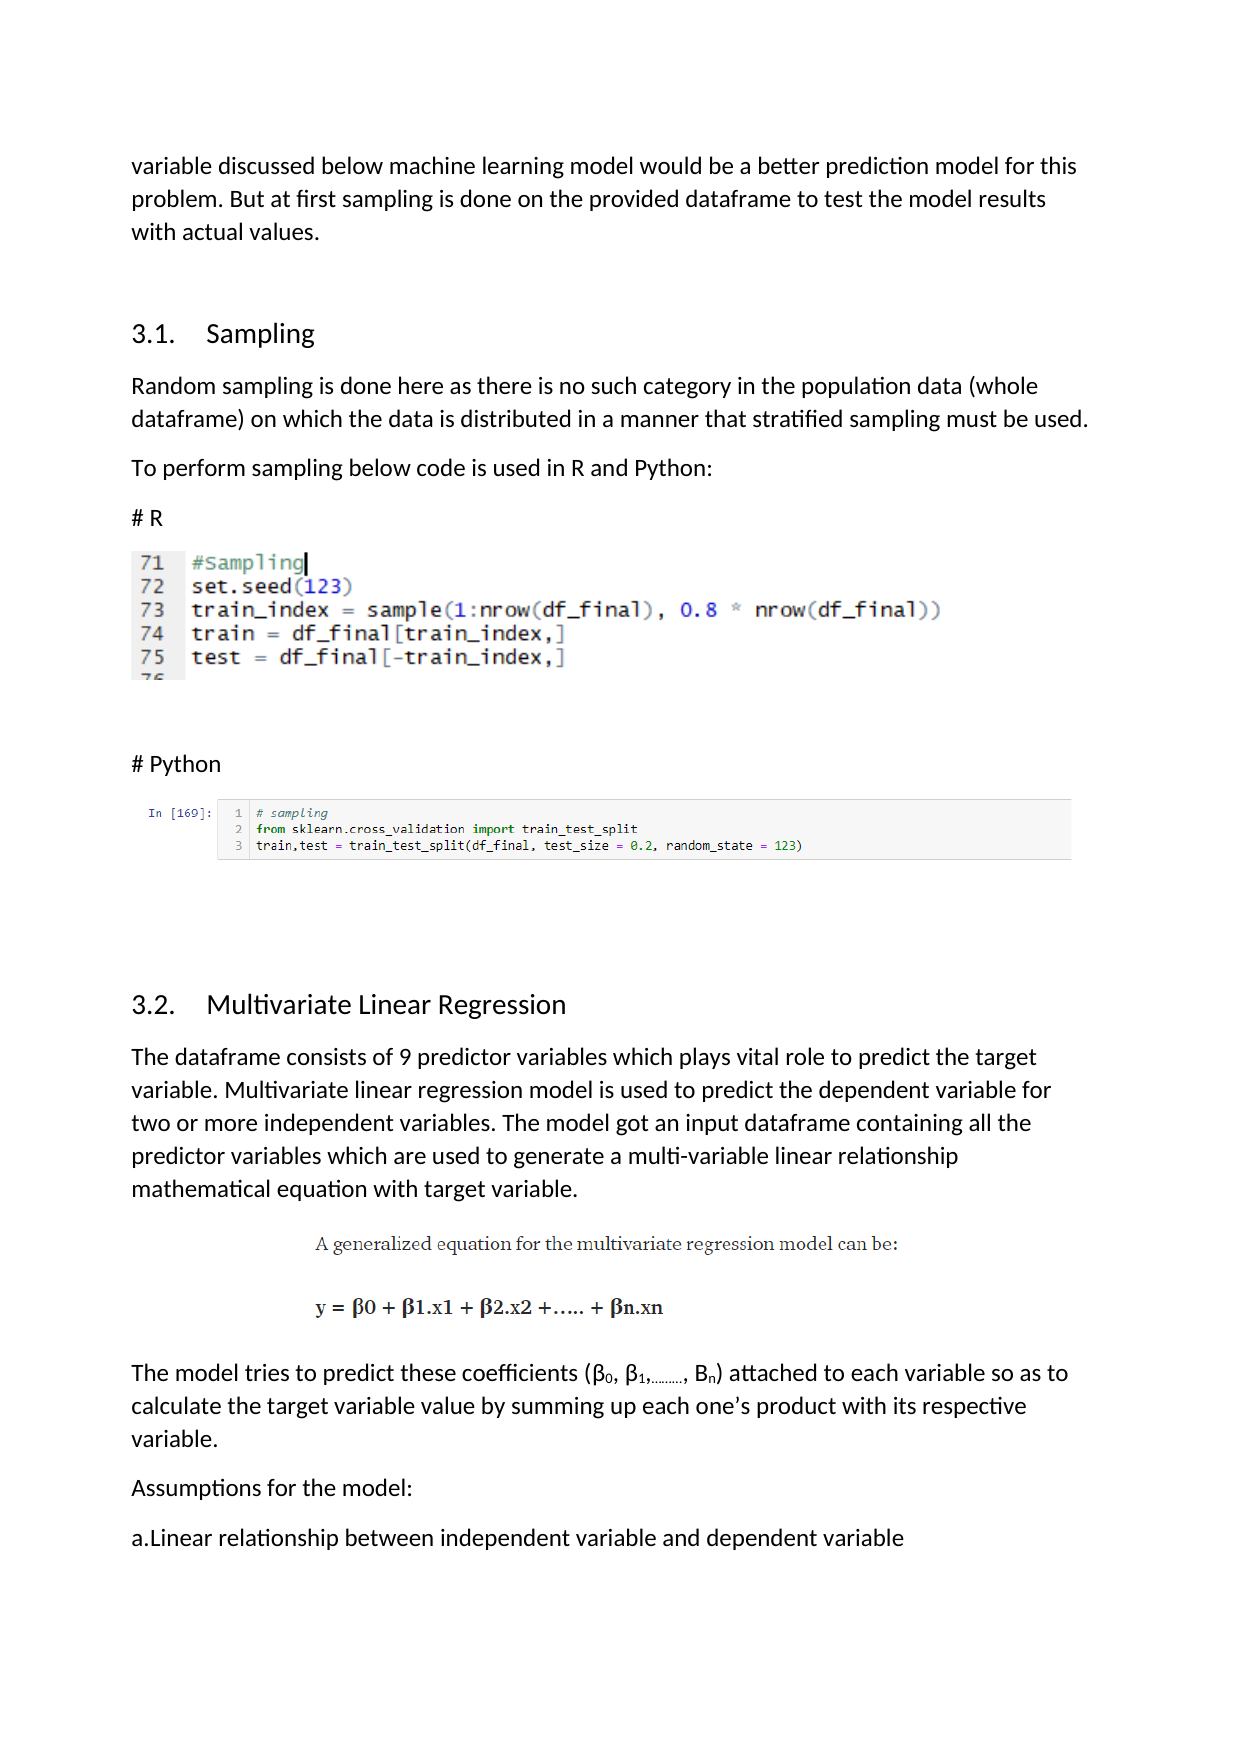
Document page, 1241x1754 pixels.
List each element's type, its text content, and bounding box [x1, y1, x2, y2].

text Assumptions for the model: [131, 1472, 1090, 1503]
picture [304, 1222, 917, 1339]
text # R [131, 502, 1090, 533]
list Linear relationship between independent variable and dependent variable [131, 1522, 1090, 1553]
text The model tries to predict these coefficients (β0, β1,……..., Βn) attached to each variable so as to calculate the target variable value by summing up each one’s product with its respective variable. [131, 1357, 1090, 1453]
list Sampling [131, 315, 1090, 351]
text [131, 150, 1090, 246]
text Random sampling is done here as there is no such category in the population data (whole dataframe) on which the data is distributed in a manner that stratified sampling must be used. [131, 370, 1090, 433]
picture [131, 797, 1072, 868]
list Multivariate Linear Regression [131, 986, 1090, 1022]
text To perform sampling below code is used in R and Python: [131, 453, 1090, 483]
text The dataframe consists of 9 predictor variables which plays vital role to predict the target variable. Multivariate linear regression model is used to predict the dependent variable for two or more independent variables. The model got an input dataframe containing all the predictor variables which are used to generate a multi-variable linear relationship mathematical equation with target variable. [131, 1041, 1090, 1203]
picture [131, 551, 964, 680]
text # Python [131, 748, 1090, 779]
